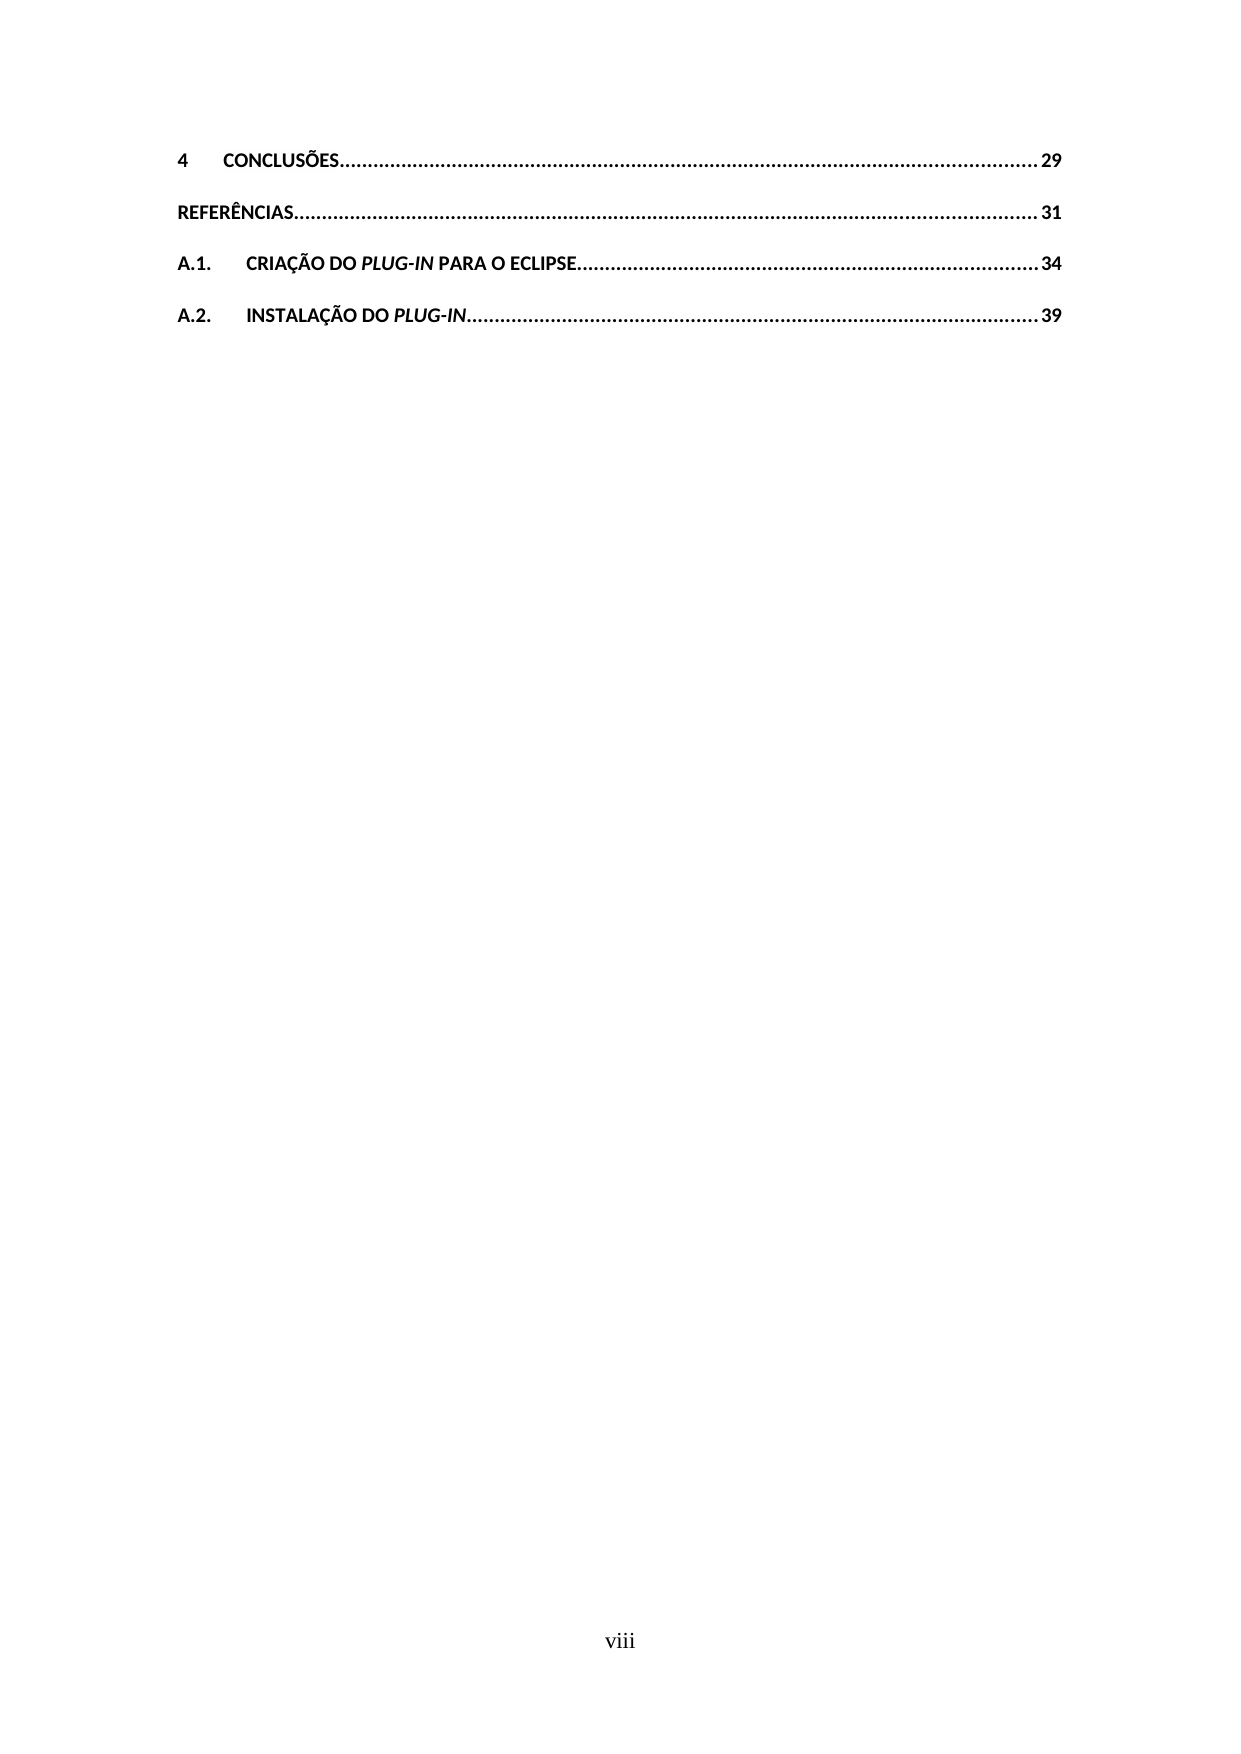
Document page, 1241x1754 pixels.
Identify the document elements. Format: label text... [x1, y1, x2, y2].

text 4 Conclusões 29 [177, 148, 223, 173]
text Referências 31 [177, 199, 1063, 225]
text A.1. Criação do plug-in para o Eclipse 34 [177, 250, 1063, 276]
text A.2. Instalação do plug-in 39 [177, 302, 1063, 327]
text 4 Conclusões 29 [339, 148, 1063, 173]
